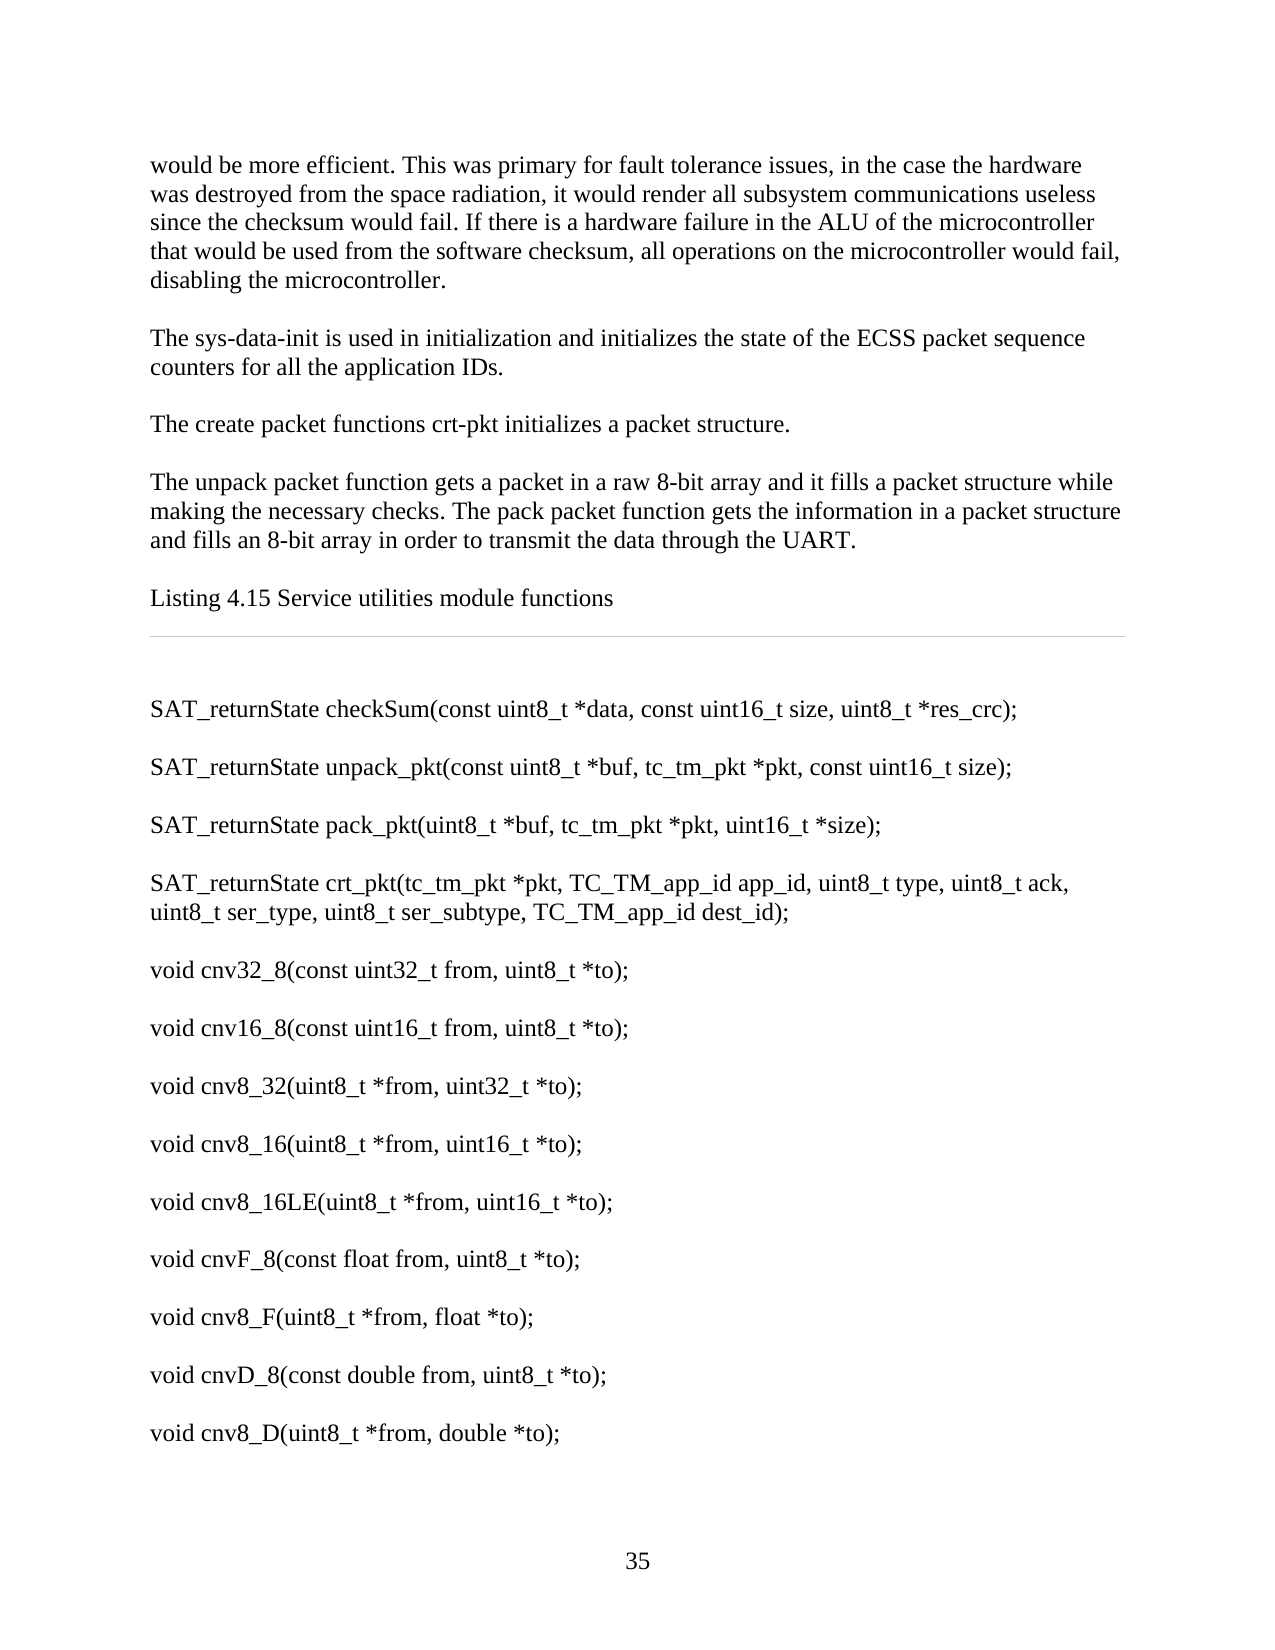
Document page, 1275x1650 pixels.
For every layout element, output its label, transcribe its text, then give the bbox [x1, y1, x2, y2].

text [150, 150, 1125, 294]
text void cnv8_F(uint8_t *from, float *to); [150, 1302, 1125, 1331]
text SAT_returnState unpack_pkt(const uint8_t *buf, tc_tm_pkt *pkt, const uint16_t size); [150, 752, 1125, 781]
text void cnvF_8(const float from, uint8_t *to); [150, 1244, 1125, 1273]
text void cnv16_8(const uint16_t from, uint8_t *to); [150, 1013, 1125, 1042]
text SAT_returnState crt_pkt(tc_tm_pkt *pkt, TC_TM_app_id app_id, uint8_t type, uint8_t ack, uint8_t ser_type, uint8_t ser_subtype, TC_TM_app_id dest_id); [150, 868, 1125, 926]
text SAT_returnState pack_pkt(uint8_t *buf, tc_tm_pkt *pkt, uint16_t *size); [150, 810, 1125, 839]
text The unpack packet function gets a packet in a raw 8-bit array and it fills a packet structure while making the necessary checks. The pack packet function gets the information in a packet structure and fills an 8-bit array in order to transmit the data through the UART. [150, 467, 1125, 554]
text The create packet functions crt-pkt initializes a packet structure. [150, 409, 1125, 438]
text void cnv8_16LE(uint8_t *from, uint16_t *to); [150, 1187, 1125, 1215]
text The sys-data-init is used in initialization and initializes the state of the ECSS packet sequence counters for all the application IDs. [150, 323, 1125, 380]
text void cnv32_8(const uint32_t from, uint8_t *to); [150, 955, 1125, 984]
text SAT_returnState checkSum(const uint8_t *data, const uint16_t size, uint8_t *res_crc); [150, 694, 1125, 723]
text void cnv8_D(uint8_t *from, double *to); [150, 1418, 1125, 1447]
text Listing 4.15 Service utilities module functions [150, 583, 1125, 612]
text void cnv8_16(uint8_t *from, uint16_t *to); [150, 1129, 1125, 1157]
text void cnv8_32(uint8_t *from, uint32_t *to); [150, 1071, 1125, 1099]
text void cnvD_8(const double from, uint8_t *to); [150, 1360, 1125, 1389]
